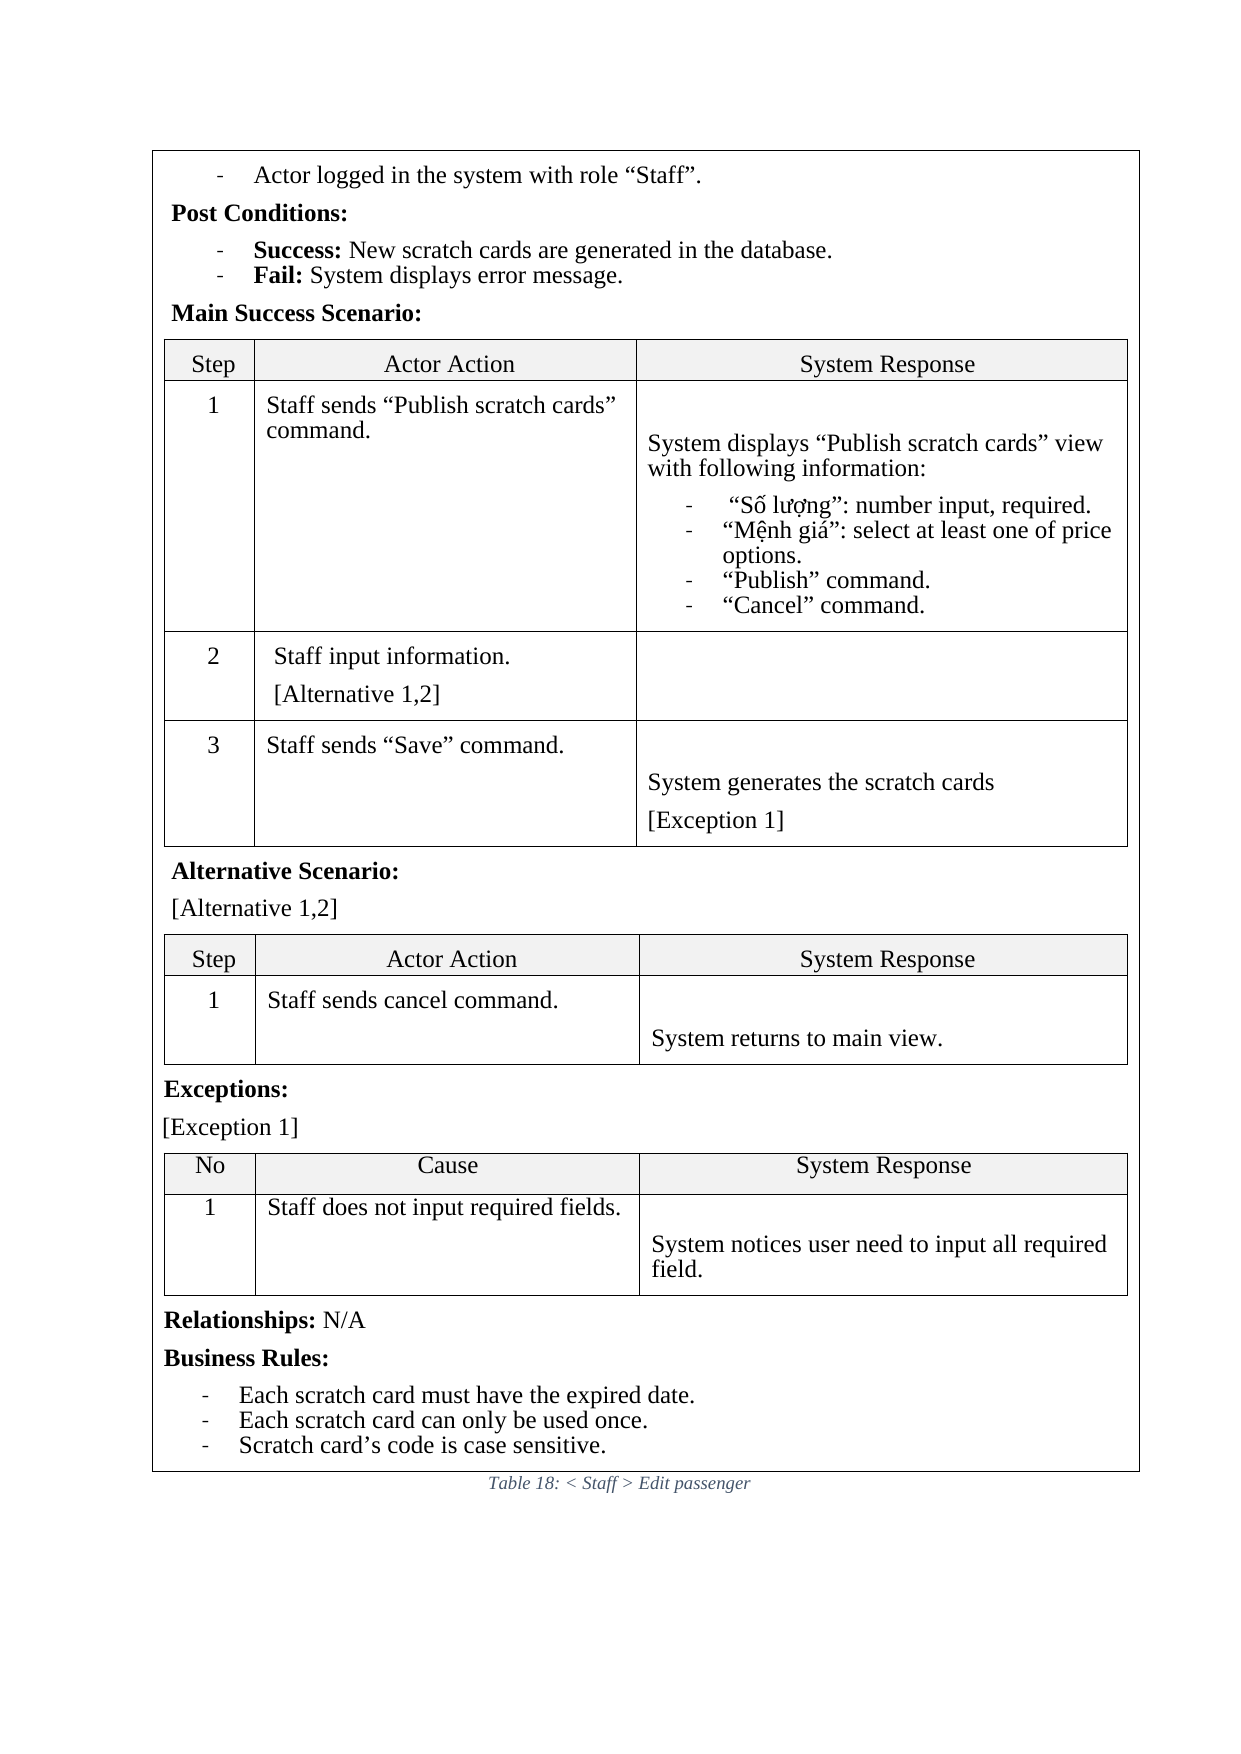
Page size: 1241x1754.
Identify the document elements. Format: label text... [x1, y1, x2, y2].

text Table 18: < Staff > Edit passenger [150, 1472, 1090, 1493]
